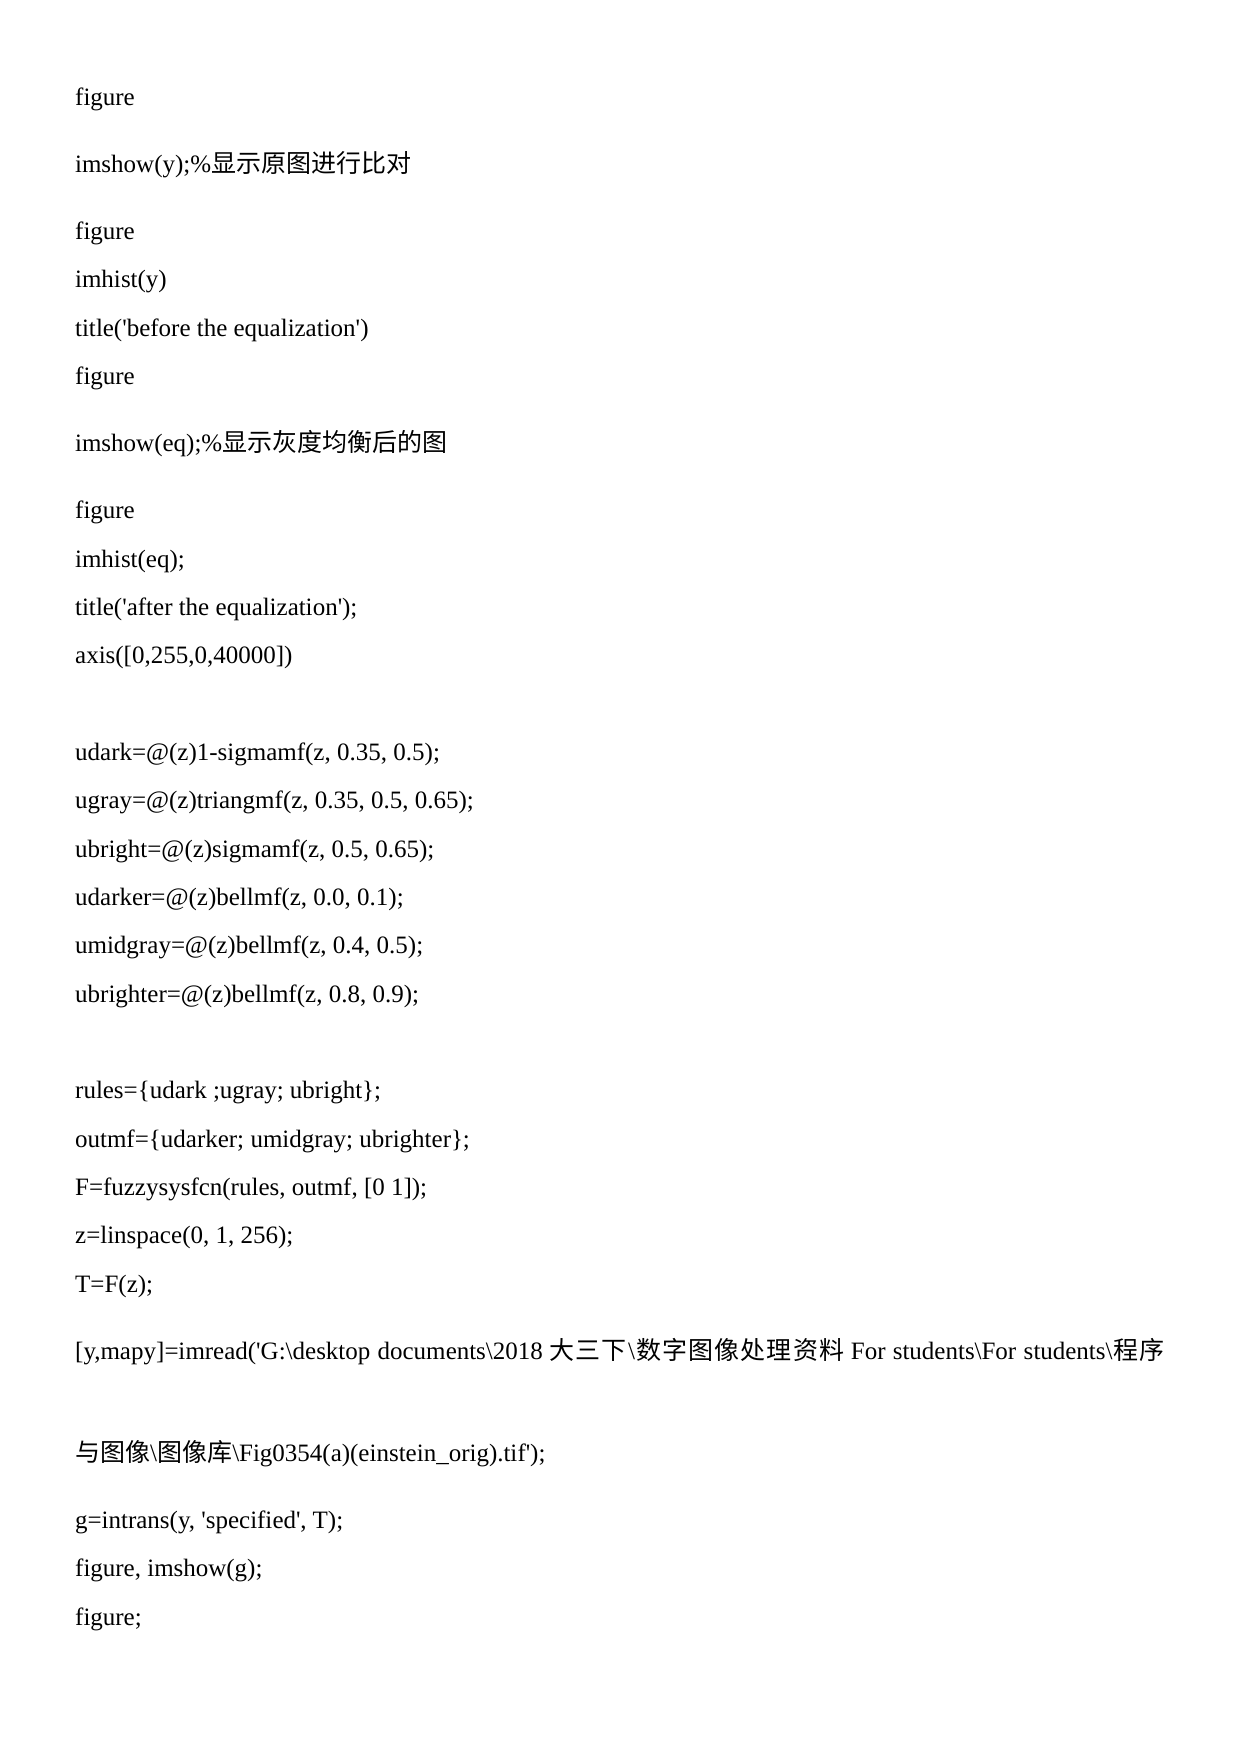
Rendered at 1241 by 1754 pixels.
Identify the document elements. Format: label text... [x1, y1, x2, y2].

text figure [75, 358, 1165, 392]
text imhist(y) [75, 262, 1165, 296]
text imshow(y);%显示原图进行比对 [75, 127, 1165, 195]
text ubright=@(z)sigmamf(z, 0.5, 0.65); [75, 831, 1165, 865]
text g=intrans(y, 'specified', T); [75, 1502, 1165, 1536]
text outmf={udarker; umidgray; ubrighter}; [75, 1121, 1165, 1155]
text figure [75, 493, 1165, 527]
text z=linspace(0, 1, 256); [75, 1218, 1165, 1252]
text [y,mapy]=imread('G:\desktop documents\2018大三下\数字图像处理资料For students\For students\程序与图像\图像库\Fig0354(a)(einstein_orig).tif'); [75, 1314, 1165, 1484]
text figure, imshow(g); [75, 1551, 1165, 1584]
text ugray=@(z)triangmf(z, 0.35, 0.5, 0.65); [75, 783, 1165, 817]
text imshow(eq);%显示灰度均衡后的图 [75, 407, 1165, 474]
text rules={udark ;ugray; ubright}; [75, 1073, 1165, 1107]
text axis([0,255,0,40000]) [75, 638, 1165, 672]
text title('after the equalization'); [75, 589, 1165, 623]
text figure [75, 79, 1165, 113]
text figure [75, 213, 1165, 247]
text umidgray=@(z)bellmf(z, 0.4, 0.5); [75, 928, 1165, 962]
text T=F(z); [75, 1266, 1165, 1300]
text title('before the equalization') [75, 310, 1165, 344]
text imhist(eq); [75, 541, 1165, 575]
text udark=@(z)1-sigmamf(z, 0.35, 0.5); [75, 734, 1165, 768]
text F=fuzzysysfcn(rules, outmf, [0 1]); [75, 1169, 1165, 1203]
text figure; [75, 1599, 1165, 1633]
text udarker=@(z)bellmf(z, 0.0, 0.1); [75, 879, 1165, 913]
text ubrighter=@(z)bellmf(z, 0.8, 0.9); [75, 976, 1165, 1010]
